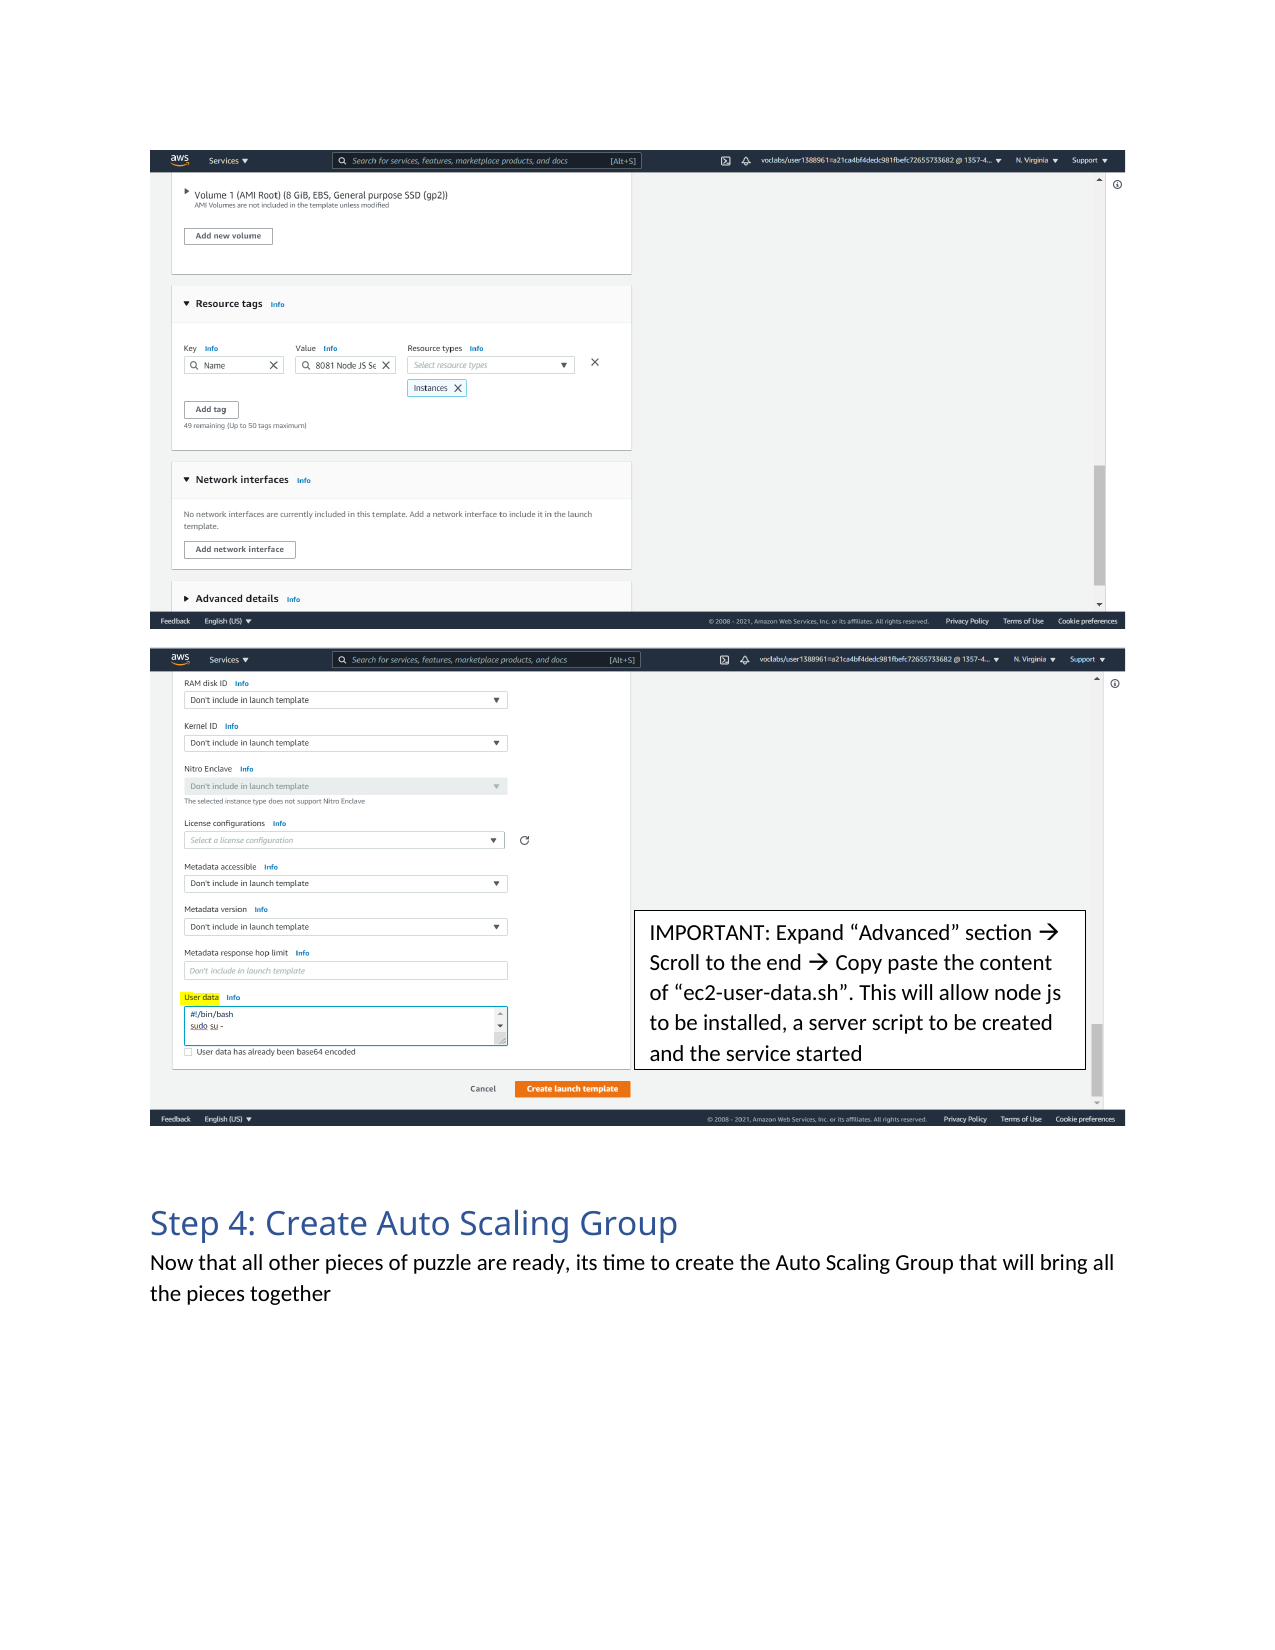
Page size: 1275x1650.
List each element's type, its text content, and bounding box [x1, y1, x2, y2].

subtitle Step 4: Create Auto Scaling Group [150, 1199, 1125, 1245]
picture [150, 647, 1125, 1126]
text Now that all other pieces of puzzle are ready, its time to create the Auto Scaling Group that will bring all the pieces together [150, 1248, 1125, 1307]
picture [150, 150, 1125, 629]
